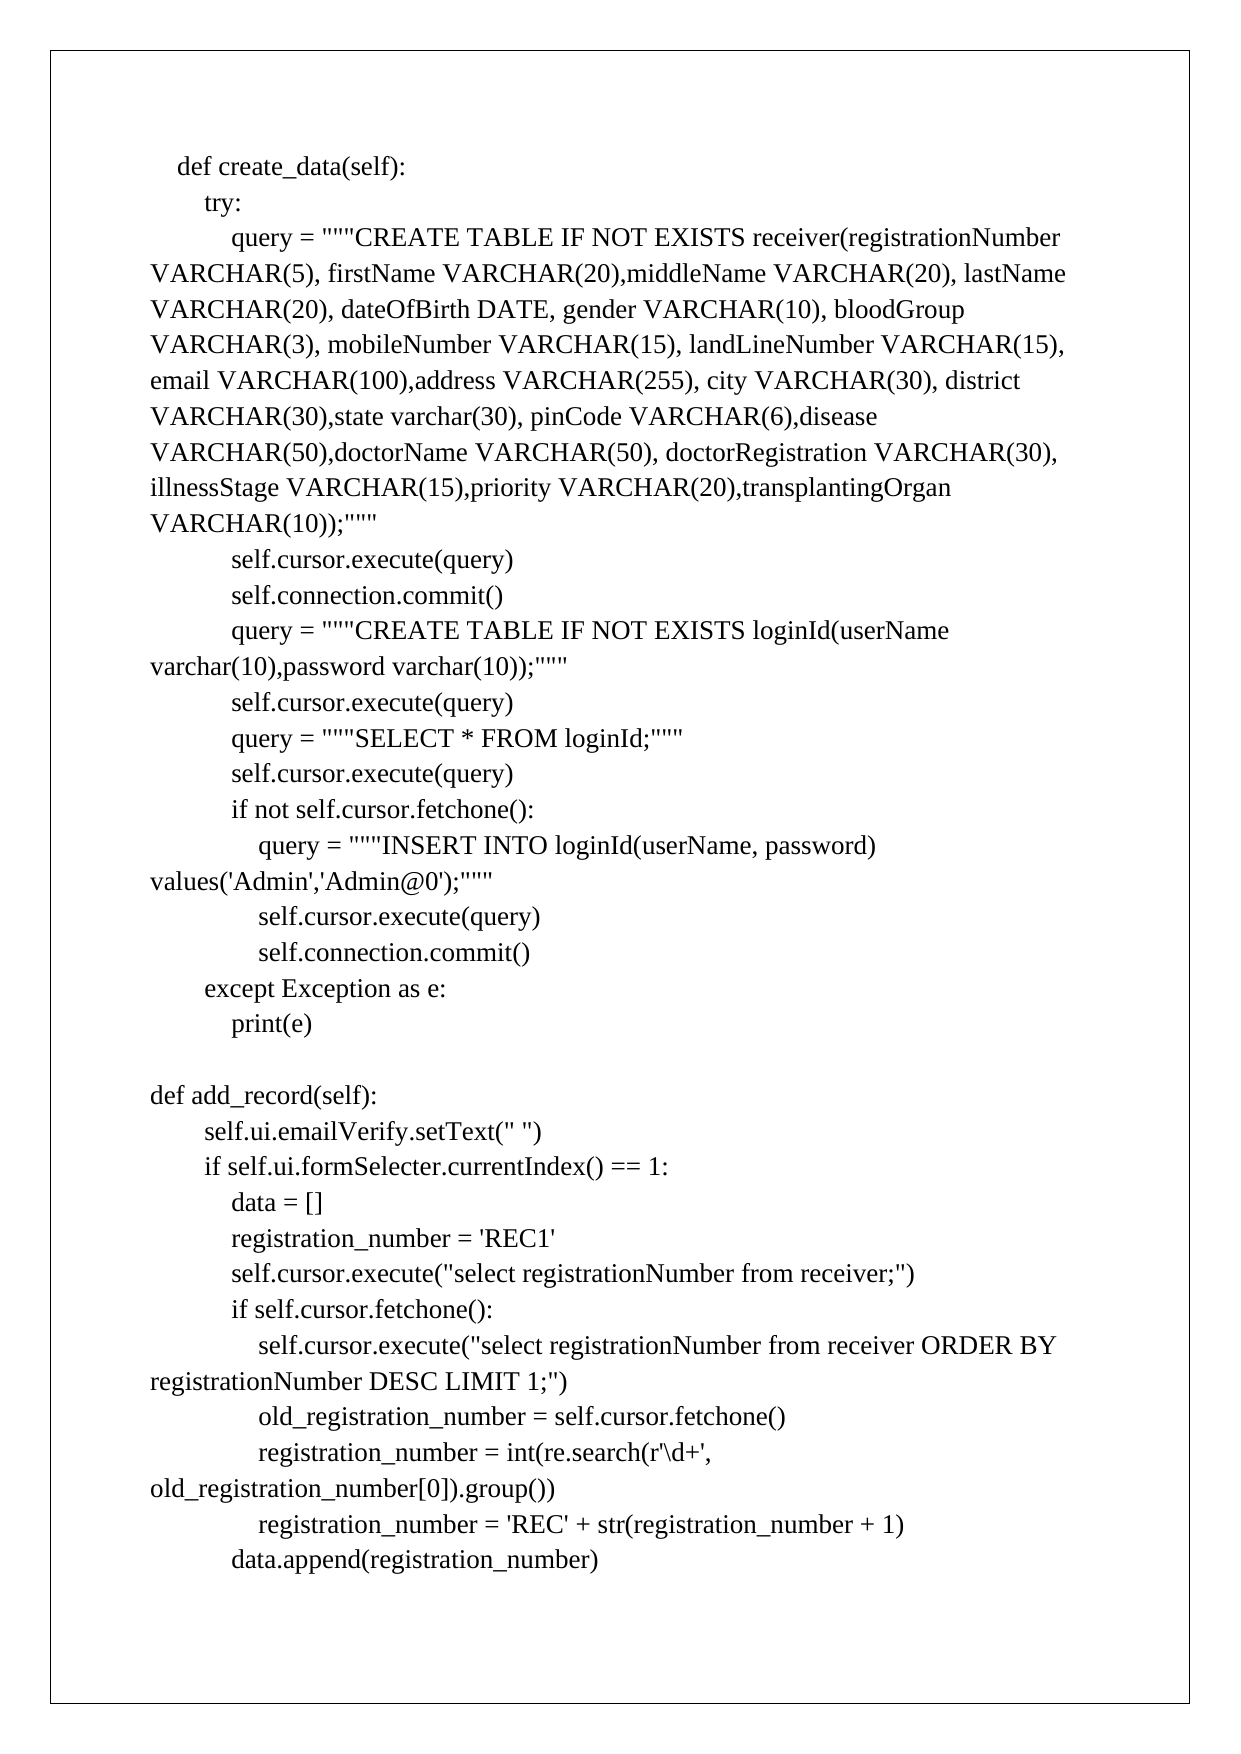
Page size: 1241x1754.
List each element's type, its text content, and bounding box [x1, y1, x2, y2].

text if self.cursor.fetchone(): [150, 1293, 1090, 1324]
text if not self.cursor.fetchone(): [150, 793, 1090, 824]
text def add_record(self): [150, 1079, 1090, 1110]
text try: [150, 186, 1090, 217]
text self.connection.commit() [150, 936, 1090, 967]
text query = """SELECT * FROM loginId;""" [150, 722, 1090, 753]
text self.cursor.execute(query) [150, 757, 1090, 788]
text registration_number = 'REC1' [150, 1222, 1090, 1253]
text data.append(registration_number) [150, 1543, 1090, 1574]
text data = [] [150, 1186, 1090, 1217]
text def create_data(self): [150, 150, 1090, 181]
text self.ui.emailVerify.setText(" ") [150, 1115, 1090, 1146]
text self.cursor.execute(query) [150, 686, 1090, 717]
text query = """CREATE TABLE IF NOT EXISTS loginId(userName varchar(10),password varchar(10));""" [150, 614, 1090, 681]
text if self.ui.formSelecter.currentIndex() == 1: [150, 1150, 1090, 1182]
text except Exception as e: [150, 972, 1090, 1003]
text query = """CREATE TABLE IF NOT EXISTS receiver(registrationNumber VARCHAR(5), firstName VARCHAR(20),middleName VARCHAR(20), lastName VARCHAR(20), dateOfBirth DATE, gender VARCHAR(10), bloodGroup VARCHAR(3), mobileNumber VARCHAR(15), landLineNumber VARCHAR(15), email VARCHAR(100),address VARCHAR(255), city VARCHAR(30), district VARCHAR(30),state varchar(30), pinCode VARCHAR(6),disease VARCHAR(50),doctorName VARCHAR(50), doctorRegistration VARCHAR(30), illnessStage VARCHAR(15),priority VARCHAR(20),transplantingOrgan VARCHAR(10));""" [150, 221, 1090, 538]
text self.cursor.execute("select registrationNumber from receiver;") [150, 1258, 1090, 1289]
text old_registration_number = self.cursor.fetchone() [150, 1401, 1090, 1432]
text registration_number = int(re.search(r'\d+', old_registration_number[0]).group()) [150, 1436, 1090, 1503]
text query = """INSERT INTO loginId(userName, password) values('Admin','Admin@0');""" [150, 829, 1090, 896]
text self.cursor.execute(query) [150, 543, 1090, 574]
text self.connection.commit() [150, 579, 1090, 610]
text print(e) [150, 1007, 1090, 1039]
text self.cursor.execute("select registrationNumber from receiver ORDER BY registrationNumber DESC LIMIT 1;") [150, 1329, 1090, 1396]
text self.cursor.execute(query) [150, 900, 1090, 931]
text registration_number = 'REC' + str(registration_number + 1) [150, 1508, 1090, 1539]
